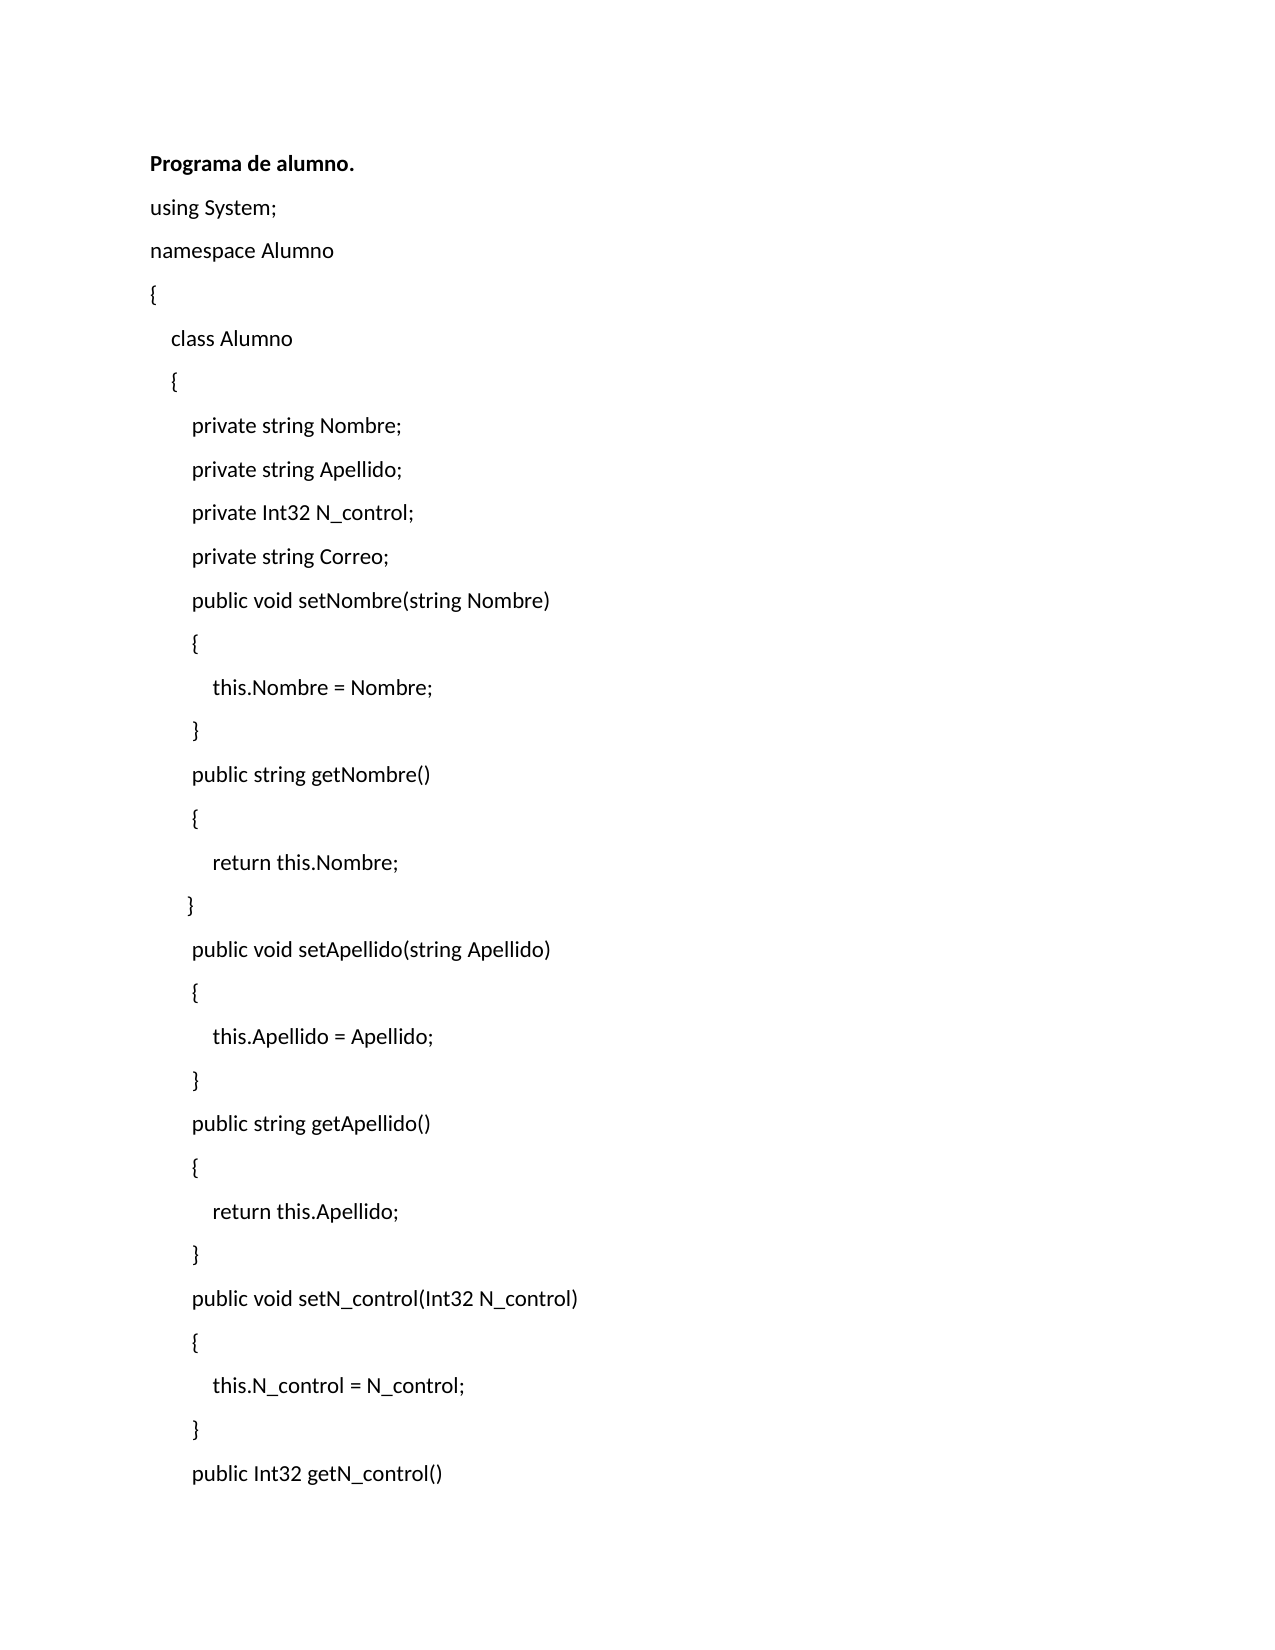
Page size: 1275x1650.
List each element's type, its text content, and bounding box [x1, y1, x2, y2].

text public Int32 getN_control() [150, 1459, 1125, 1486]
text this.N_control = N_control; [150, 1372, 1125, 1399]
text return this.Apellido; [150, 1197, 1125, 1224]
text this.Apellido = Apellido; [150, 1023, 1125, 1050]
text { [150, 805, 1125, 832]
text { [150, 630, 1125, 657]
text using System; [150, 194, 1125, 221]
text return this.Nombre; [150, 848, 1125, 875]
text private string Correo; [150, 543, 1125, 570]
text } [150, 1416, 1125, 1443]
text } [150, 717, 1125, 744]
text public void setNombre(string Nombre) [150, 586, 1125, 613]
text { [150, 979, 1125, 1006]
text public void setApellido(string Apellido) [150, 936, 1125, 963]
text this.Nombre = Nombre; [150, 674, 1125, 701]
text } [150, 1067, 1125, 1093]
text } [150, 1241, 1125, 1268]
text private string Nombre; [150, 412, 1125, 439]
text } [150, 892, 1125, 919]
text namespace Alumno [150, 237, 1125, 264]
text { [150, 1328, 1125, 1355]
text { [150, 1154, 1125, 1181]
text public void setN_control(Int32 N_control) [150, 1285, 1125, 1312]
text { [150, 281, 1125, 308]
text public string getApellido() [150, 1110, 1125, 1137]
text private string Apellido; [150, 456, 1125, 482]
text private Int32 N_control; [150, 499, 1125, 526]
text class Alumno [150, 324, 1125, 352]
text { [150, 368, 1125, 395]
text public string getNombre() [150, 761, 1125, 788]
text Programa de alumno. [150, 150, 1125, 177]
